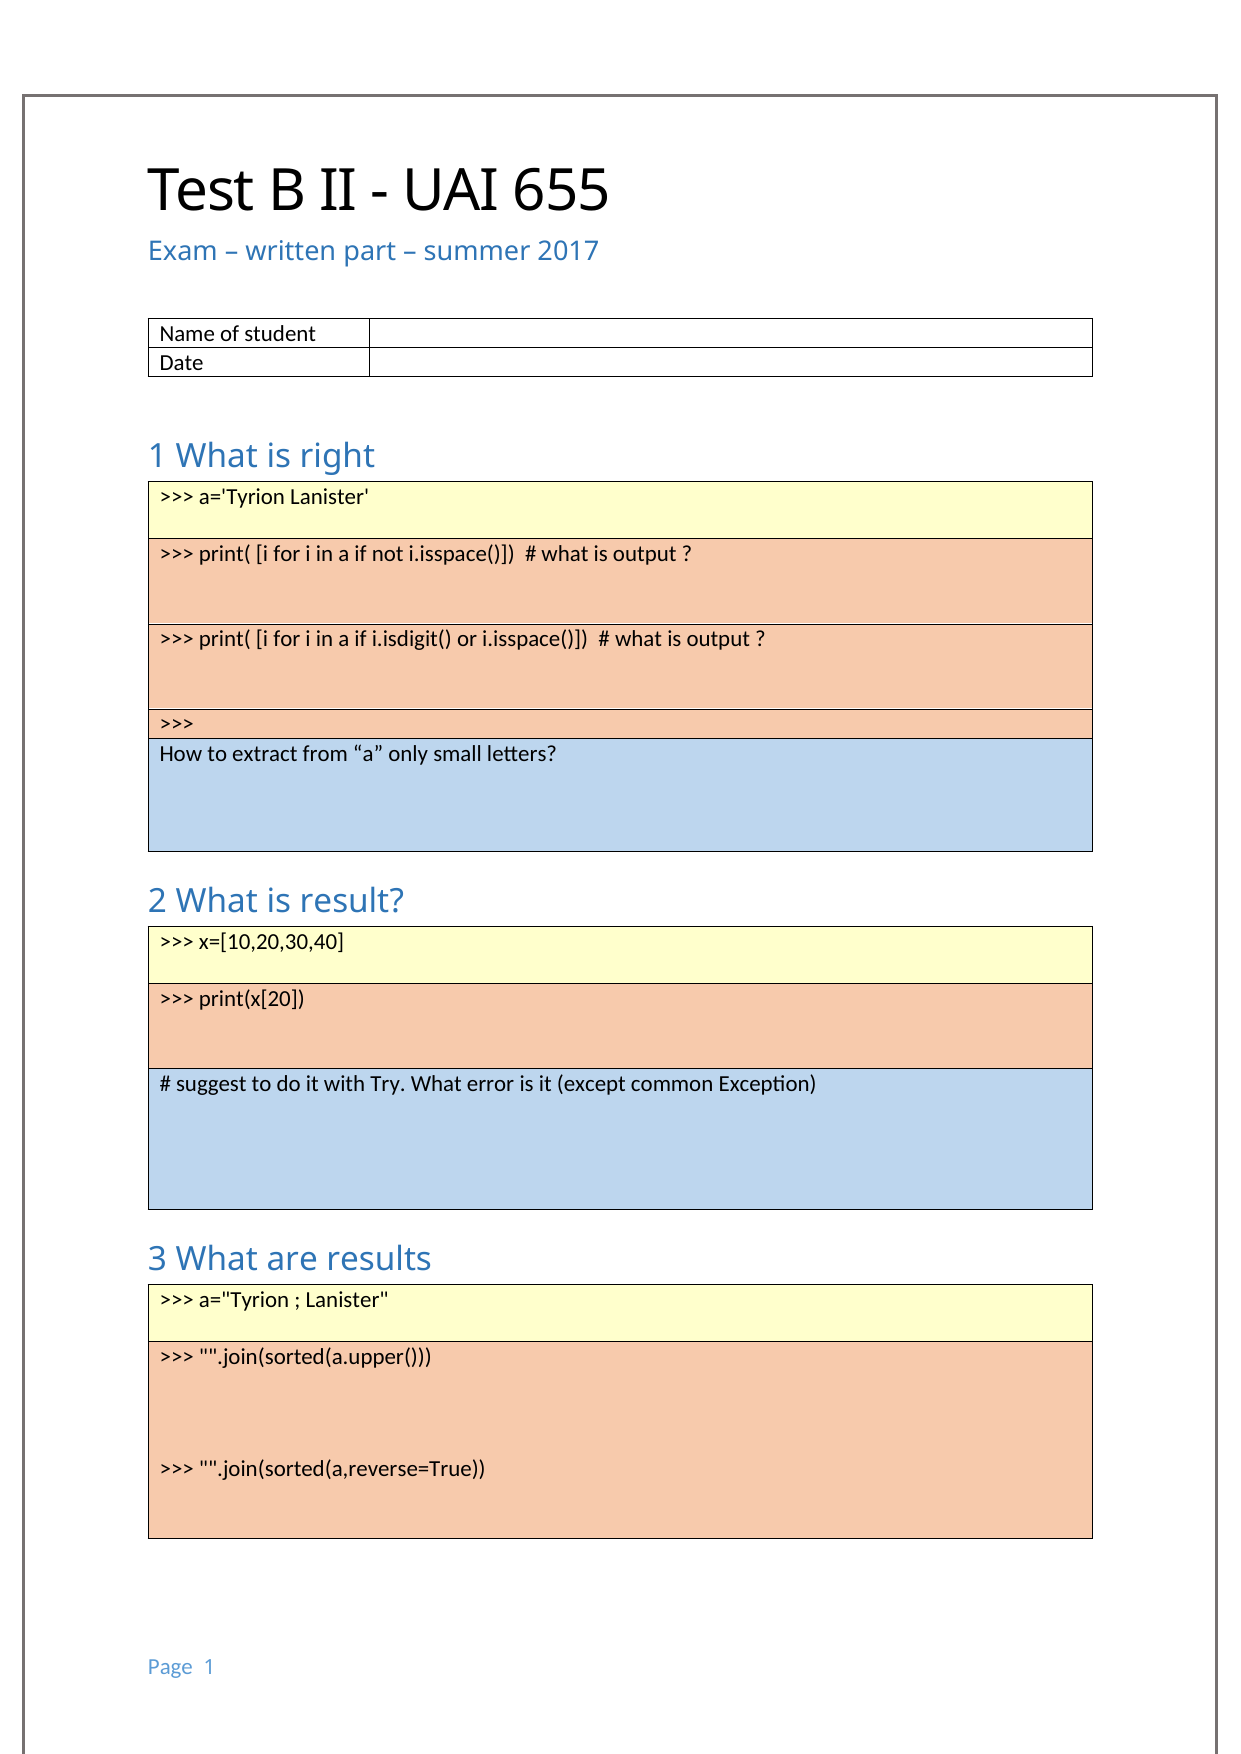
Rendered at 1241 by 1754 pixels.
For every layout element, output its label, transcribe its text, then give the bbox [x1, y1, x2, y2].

table_cell >>> print(x[20]) [149, 984, 1092, 1068]
table_header >>> a='Tyrion Lanister' [149, 482, 1092, 538]
table_header Name of student [149, 319, 369, 347]
table_cell >>> print( [i for i in a if i.isdigit() or i.isspace()]) # what is output ? [149, 625, 1092, 708]
table_cell # suggest to do it with Try. What error is it (except common Exception) [149, 1069, 1092, 1209]
table_cell Date [149, 348, 369, 376]
table_cell [370, 348, 1092, 376]
subtitle 2 What is result? [148, 877, 1093, 922]
table_header >>> x=[10,20,30,40] [149, 927, 1092, 983]
table_cell >>> [149, 710, 1092, 738]
subtitle 3 What are results [148, 1235, 1093, 1281]
subtitle 1 What is right [148, 432, 1093, 478]
table_header >>> a="Tyrion ; Lanister" [149, 1285, 1092, 1341]
table_cell >>> print( [i for i in a if not i.isspace()]) # what is output ? [149, 539, 1092, 623]
table_header [370, 319, 1092, 347]
title Test B II - UAI 655 [148, 148, 1093, 227]
table_cell How to extract from “a” only small letters? [149, 739, 1092, 851]
subtitle Exam – written part – summer 2017 [148, 231, 1093, 268]
table_cell >>> "".join(sorted(a.upper())) >>> "".join(sorted(a,reverse=True)) [149, 1342, 1092, 1538]
